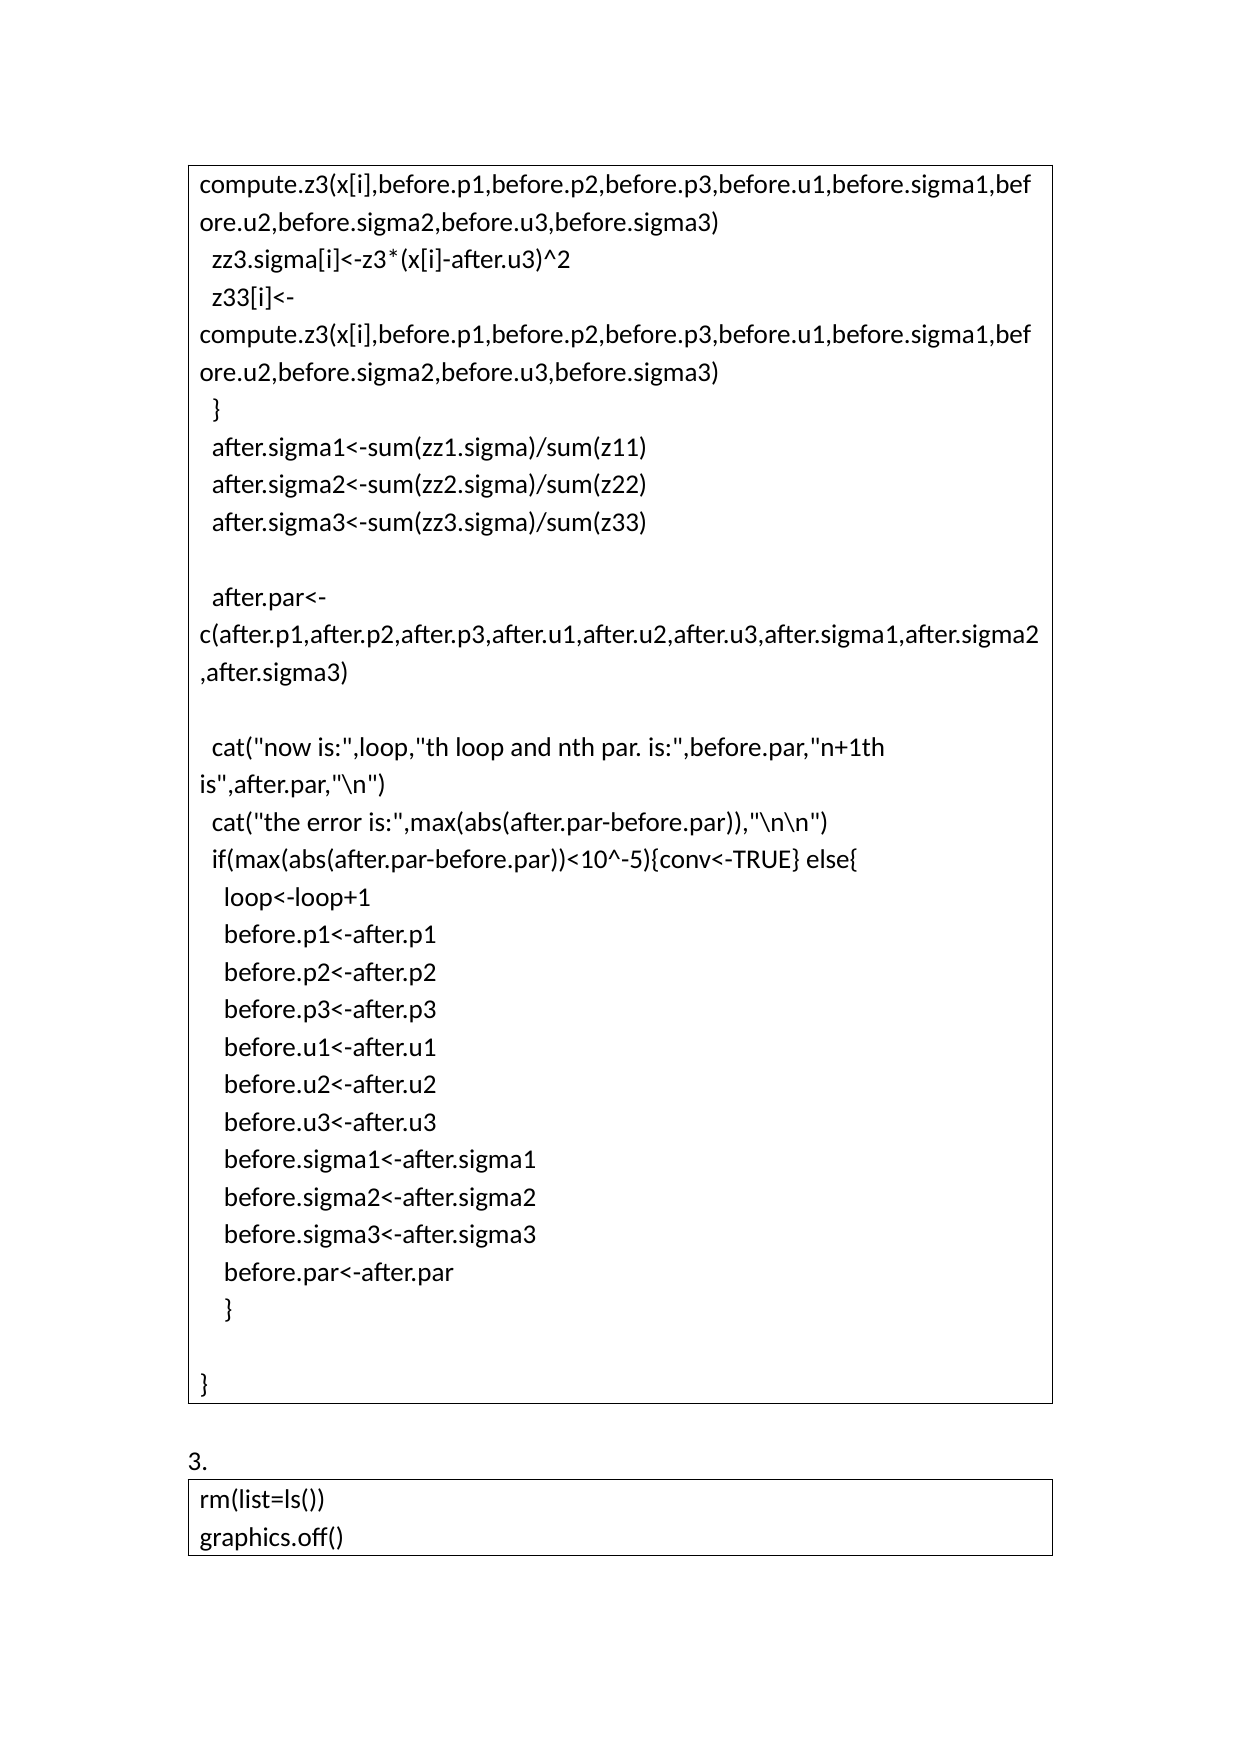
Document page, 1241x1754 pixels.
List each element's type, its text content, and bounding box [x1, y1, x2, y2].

text 3. [187, 1442, 1053, 1479]
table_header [189, 1480, 1052, 1555]
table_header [189, 166, 1052, 1403]
